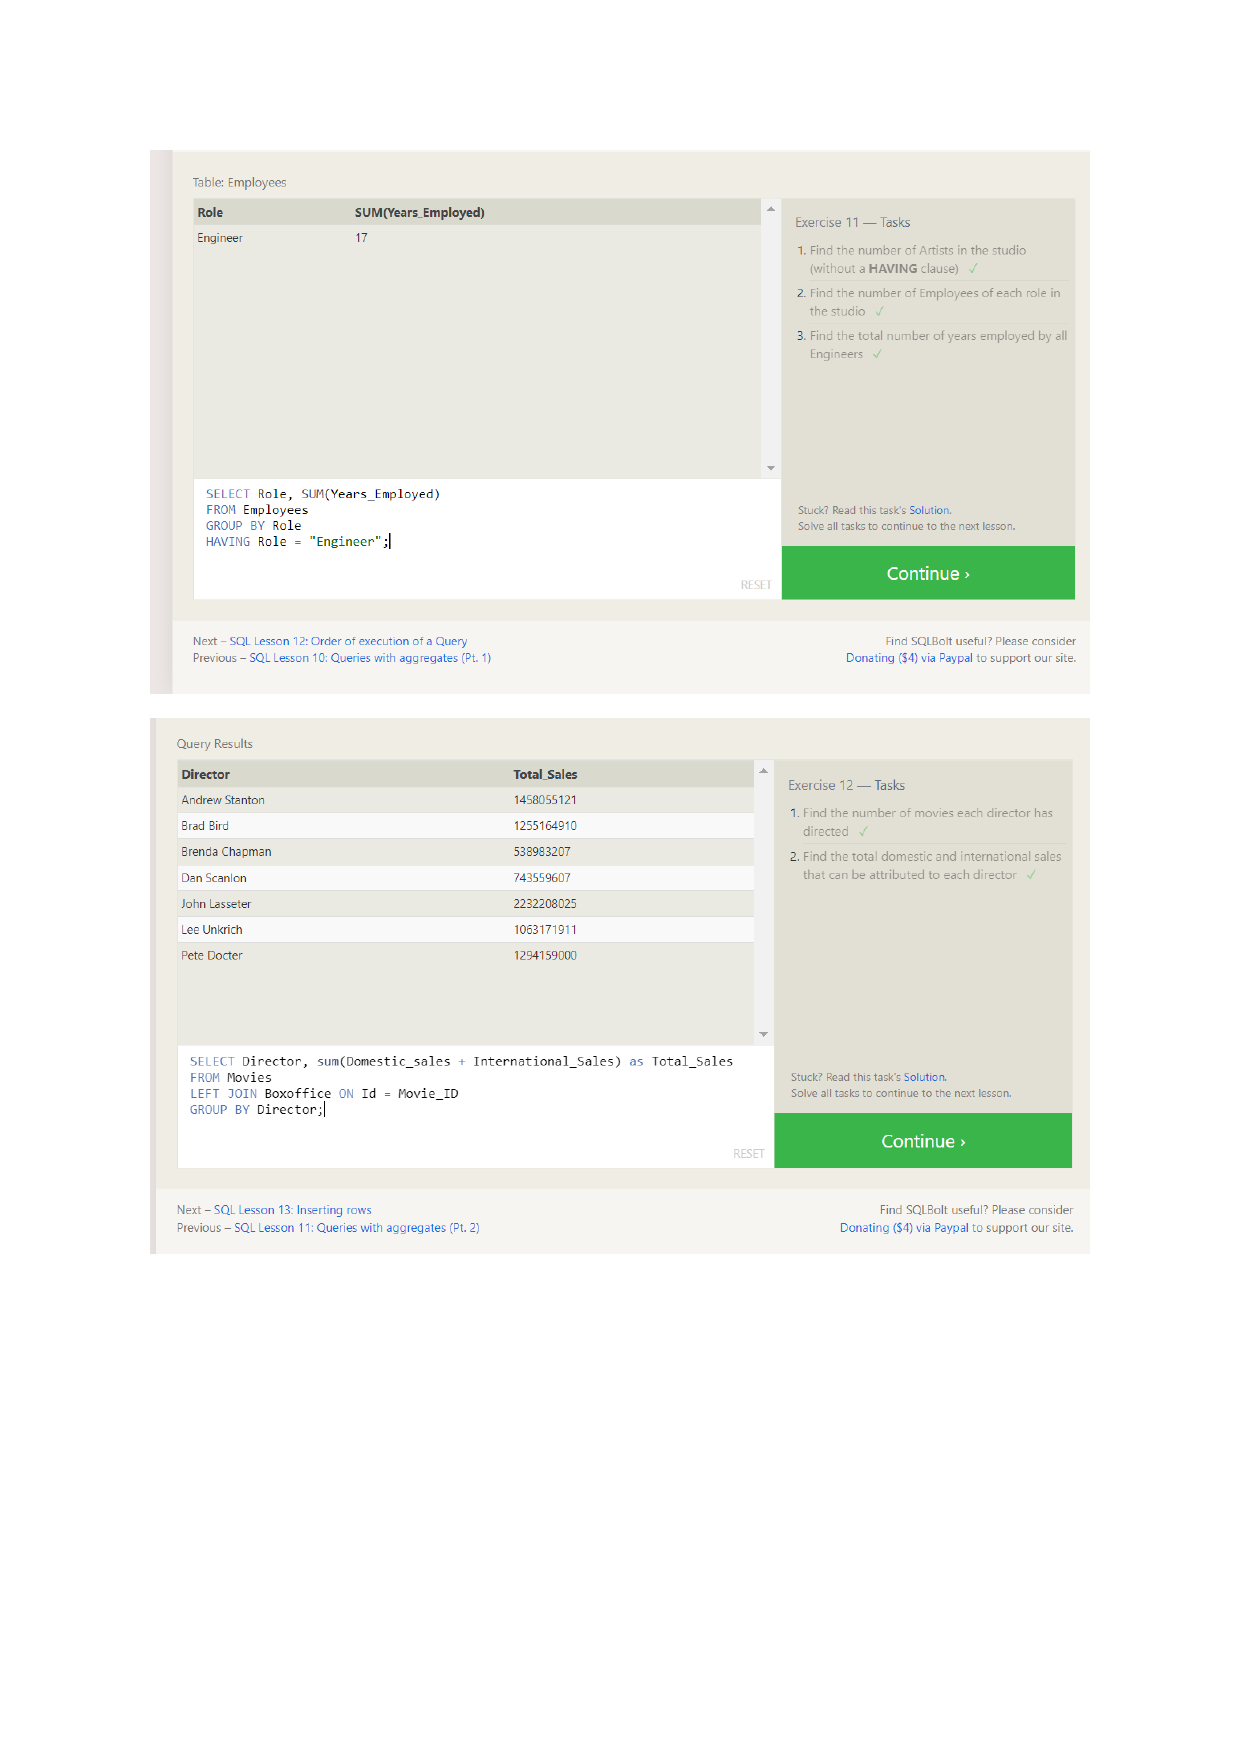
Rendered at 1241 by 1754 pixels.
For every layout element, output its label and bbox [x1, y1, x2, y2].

picture [150, 718, 1091, 1254]
picture [150, 150, 1091, 694]
